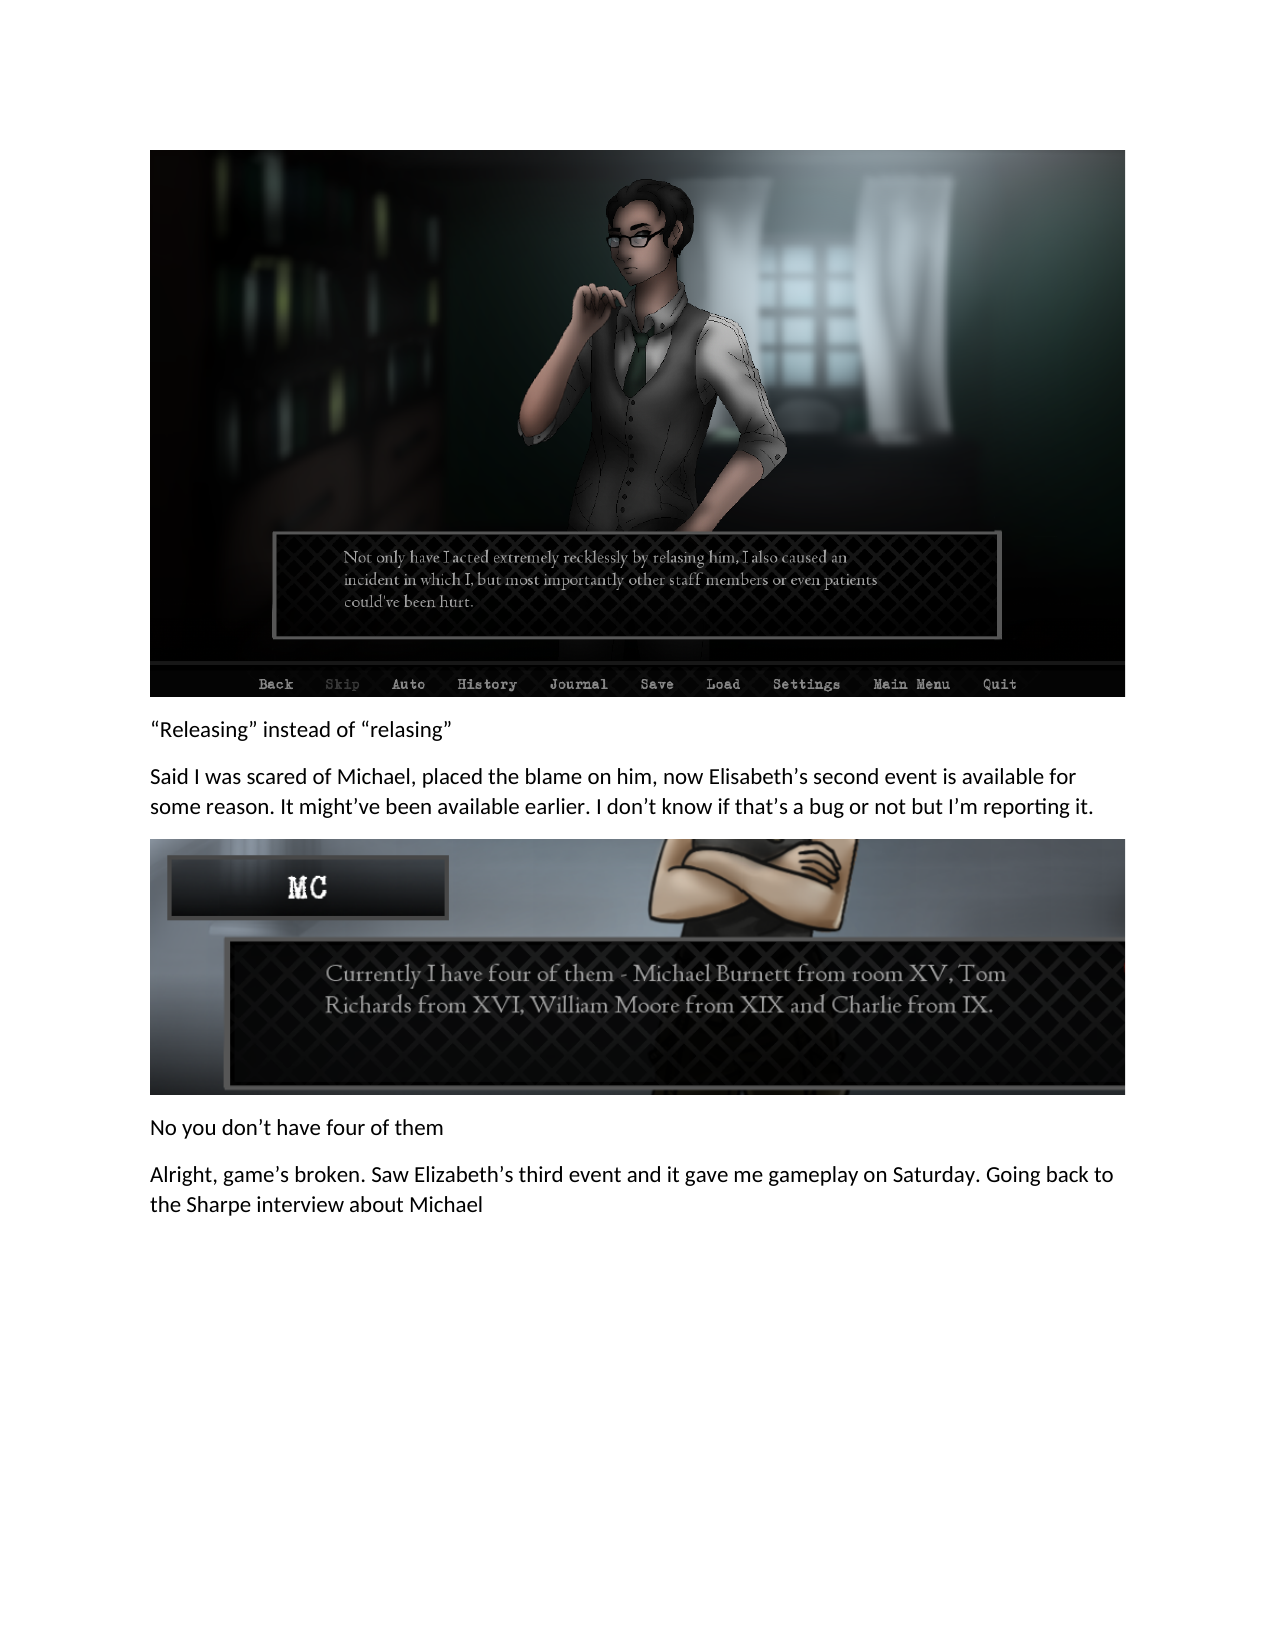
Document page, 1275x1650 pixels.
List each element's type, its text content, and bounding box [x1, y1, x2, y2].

text No you don’t have four of them [150, 1113, 1125, 1141]
text Said I was scared of Michael, placed the blame on him, now Elisabeth’s second event is available for some reason. It might’ve been available earlier. I don’t know if that’s a bug or not but I’m reporting it. [150, 762, 1125, 820]
text Alright, game’s broken. Saw Elizabeth’s third event and it gave me gameplay on Saturday. Going back to the Sharpe interview about Michael [150, 1160, 1125, 1218]
text “Releasing” instead of “relasing” [150, 715, 1125, 743]
picture [150, 839, 1125, 1095]
picture [150, 150, 1125, 697]
